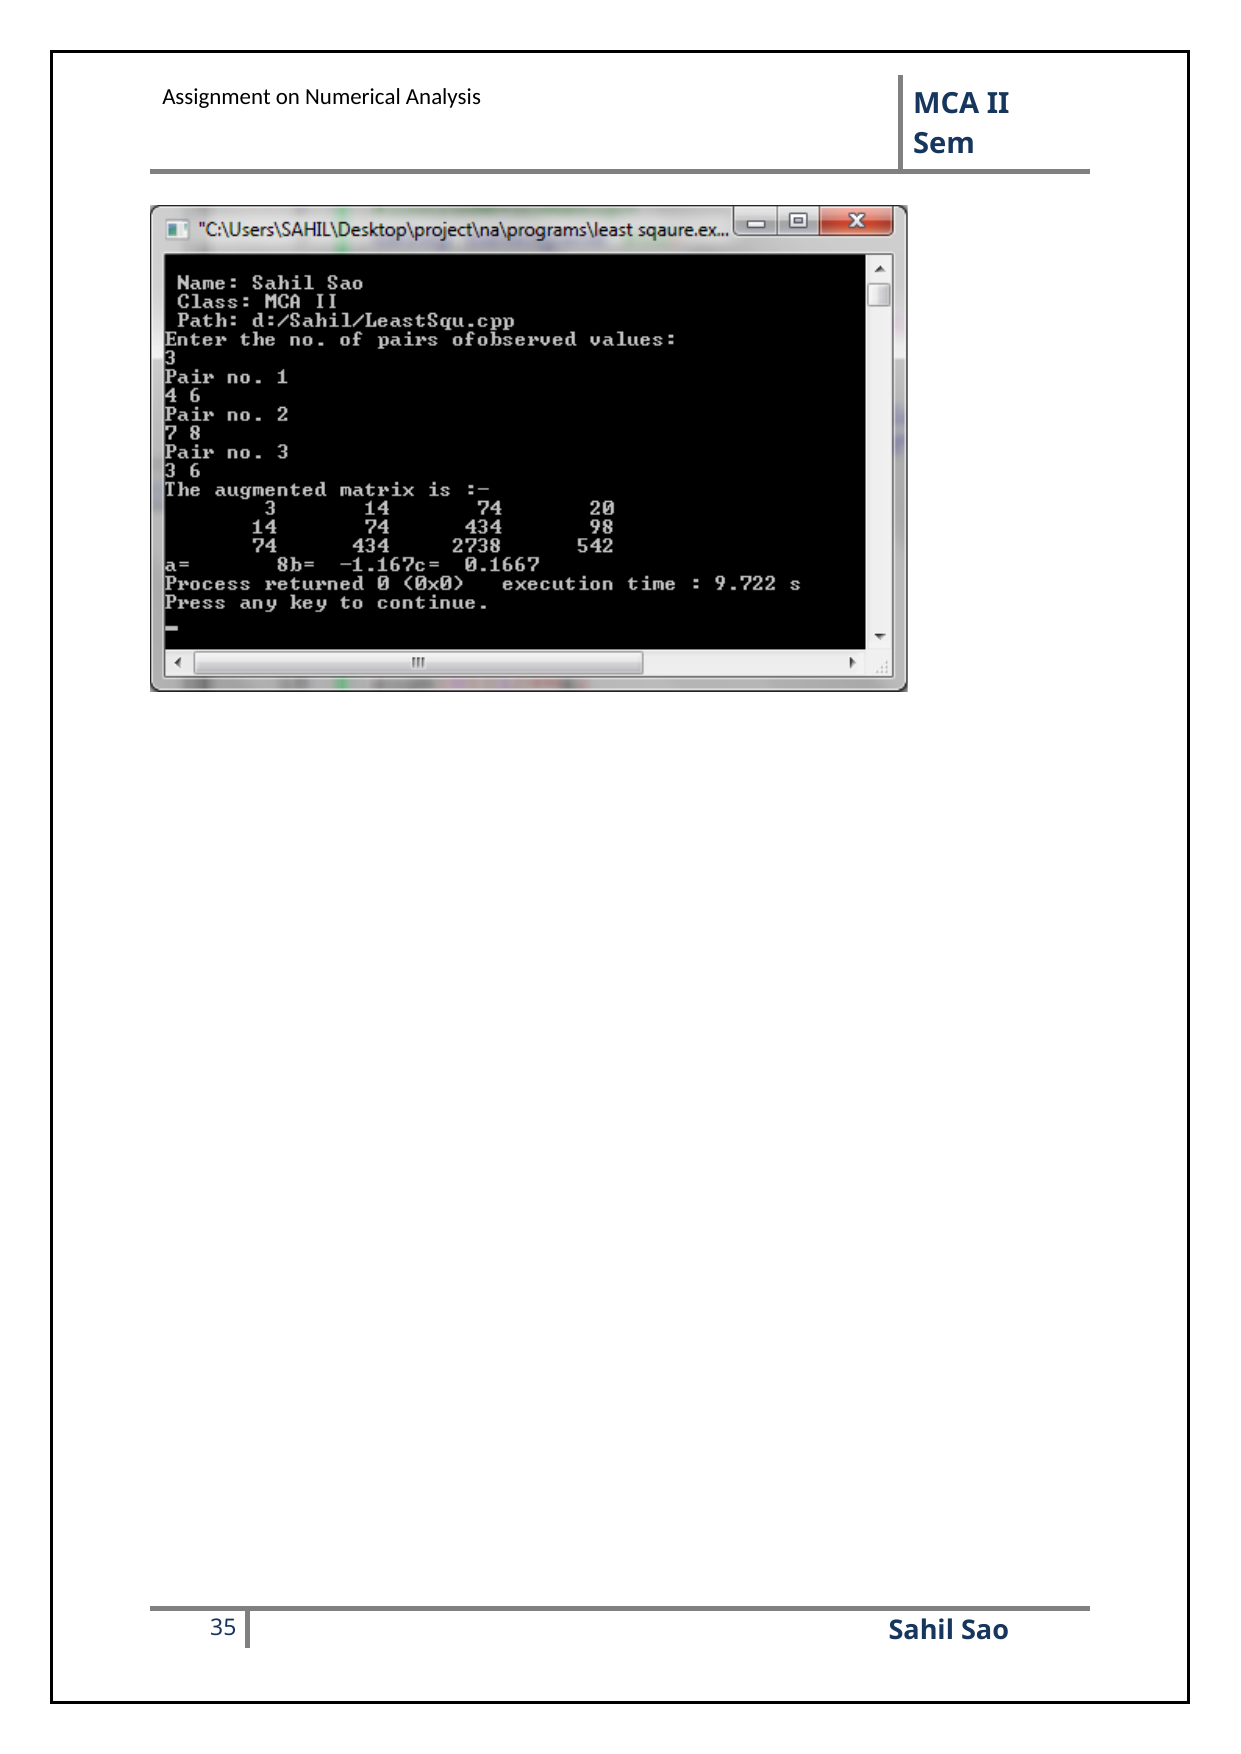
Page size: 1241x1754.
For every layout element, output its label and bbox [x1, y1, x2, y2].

picture [150, 205, 908, 692]
